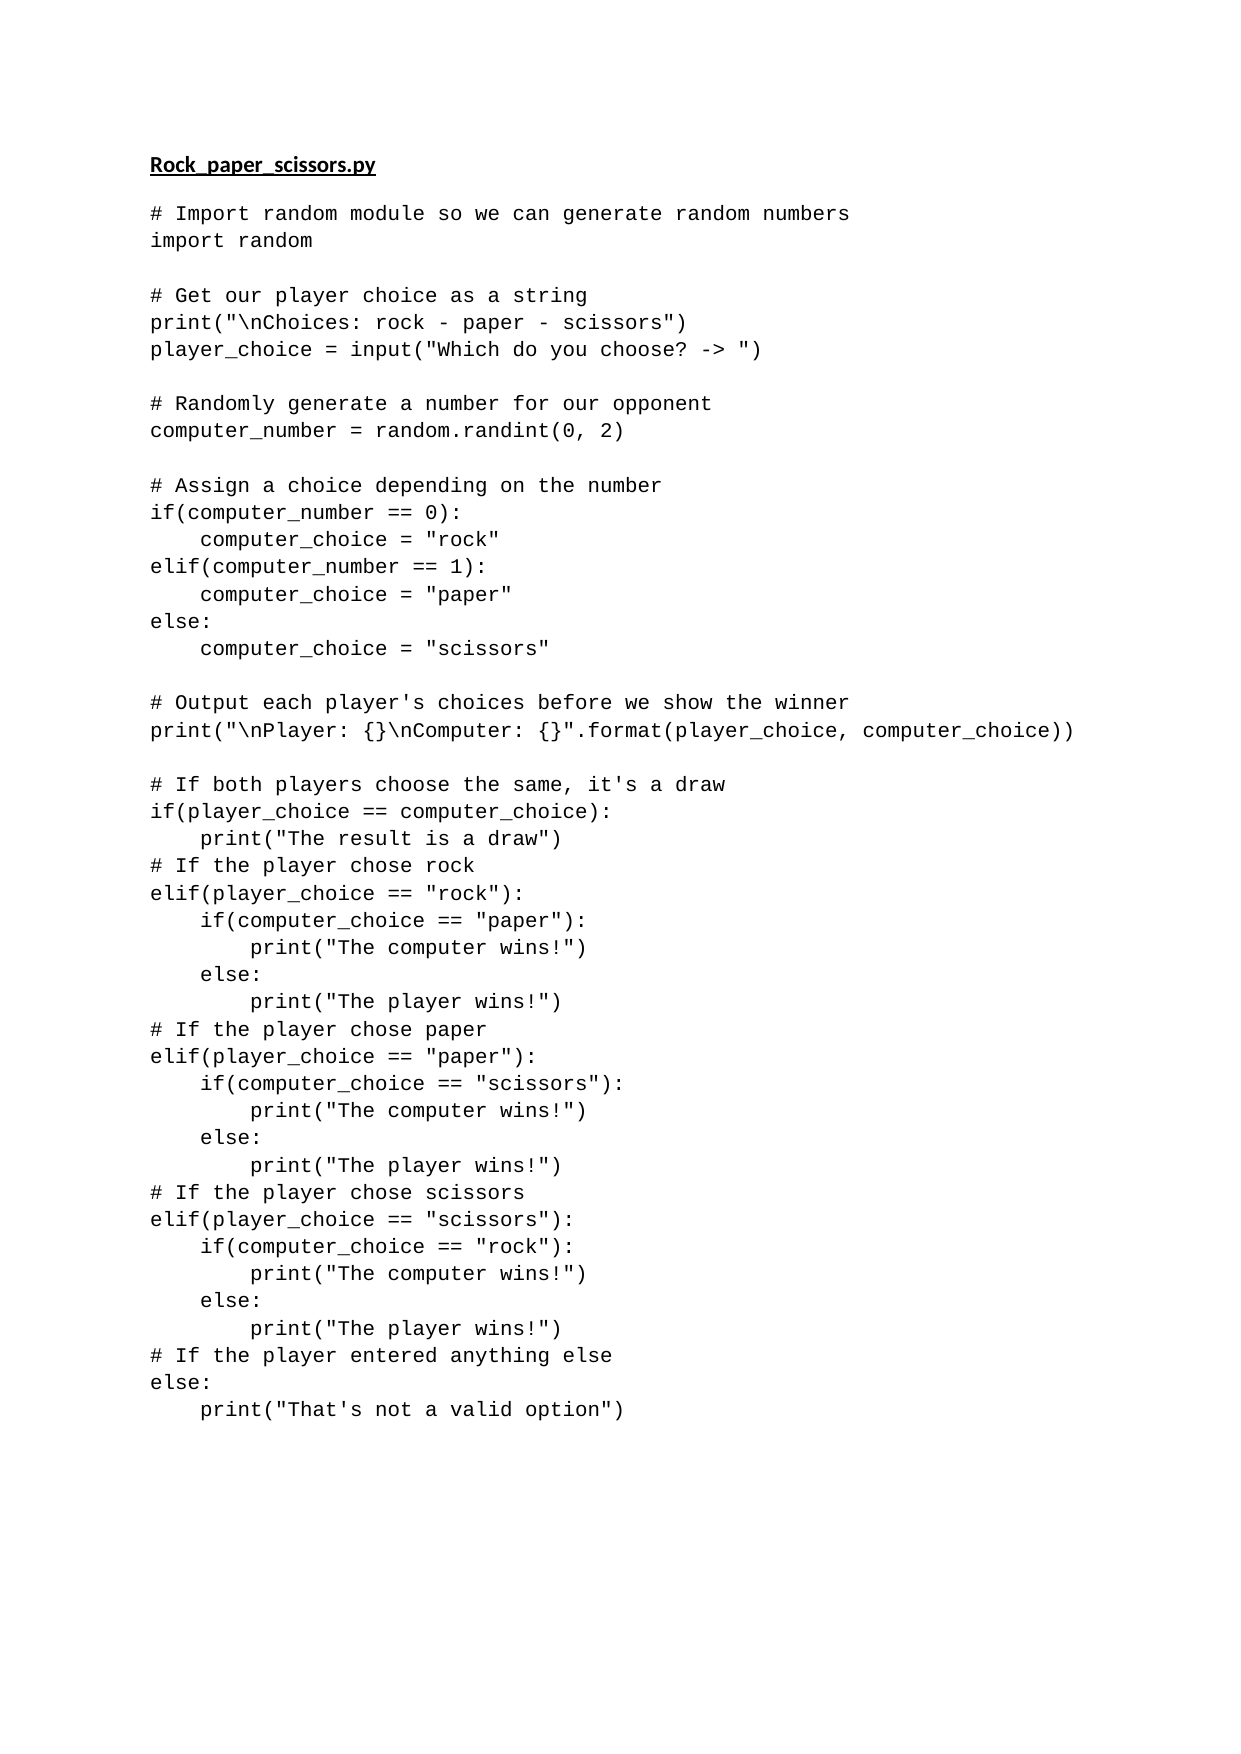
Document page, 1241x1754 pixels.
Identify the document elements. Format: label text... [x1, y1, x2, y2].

text if(computer_choice == "paper"): [150, 910, 1090, 933]
text # Import random module so we can generate random numbers [150, 203, 1090, 227]
text else: [150, 964, 1090, 988]
text # If the player chose paper [150, 1019, 1090, 1042]
text elif(player_choice == "scissors"): [150, 1209, 1090, 1233]
text # If the player chose scissors [150, 1182, 1090, 1205]
text if(computer_number == 0): [150, 502, 1090, 526]
text else: [150, 611, 1090, 634]
text # Assign a choice depending on the number [150, 475, 1090, 498]
text print("The computer wins!") [150, 1100, 1090, 1124]
text else: [150, 1127, 1090, 1151]
text player_choice = input("Which do you choose? -> ") [150, 339, 1090, 363]
text # Output each player's choices before we show the winner [150, 692, 1090, 716]
text import random [150, 230, 1090, 254]
text Rock_paper_scissors.py [150, 150, 1090, 178]
text computer_choice = "paper" [150, 584, 1090, 607]
text print("The player wins!") [150, 1154, 1090, 1178]
text print("That's not a valid option") [150, 1399, 1090, 1423]
text else: [150, 1291, 1090, 1314]
text # If the player entered anything else [150, 1345, 1090, 1368]
text computer_choice = "scissors" [150, 638, 1090, 662]
text print("The player wins!") [150, 1318, 1090, 1341]
text else: [150, 1372, 1090, 1396]
text # If both players choose the same, it's a draw [150, 774, 1090, 798]
text elif(player_choice == "rock"): [150, 883, 1090, 906]
text computer_choice = "rock" [150, 529, 1090, 553]
text print("\nPlayer: {}\nComputer: {}".format(player_choice, computer_choice)) [150, 719, 1090, 743]
text # Randomly generate a number for our opponent [150, 393, 1090, 417]
text if(computer_choice == "rock"): [150, 1236, 1090, 1260]
text elif(player_choice == "paper"): [150, 1046, 1090, 1069]
text if(computer_choice == "scissors"): [150, 1073, 1090, 1097]
text print("The computer wins!") [150, 1263, 1090, 1287]
text print("\nChoices: rock - paper - scissors") [150, 312, 1090, 335]
text # If the player chose rock [150, 856, 1090, 879]
text print("The computer wins!") [150, 937, 1090, 961]
text print("The result is a draw") [150, 828, 1090, 852]
text elif(computer_number == 1): [150, 556, 1090, 580]
text if(player_choice == computer_choice): [150, 801, 1090, 825]
text print("The player wins!") [150, 991, 1090, 1015]
text # Get our player choice as a string [150, 284, 1090, 308]
text computer_number = random.randint(0, 2) [150, 421, 1090, 444]
